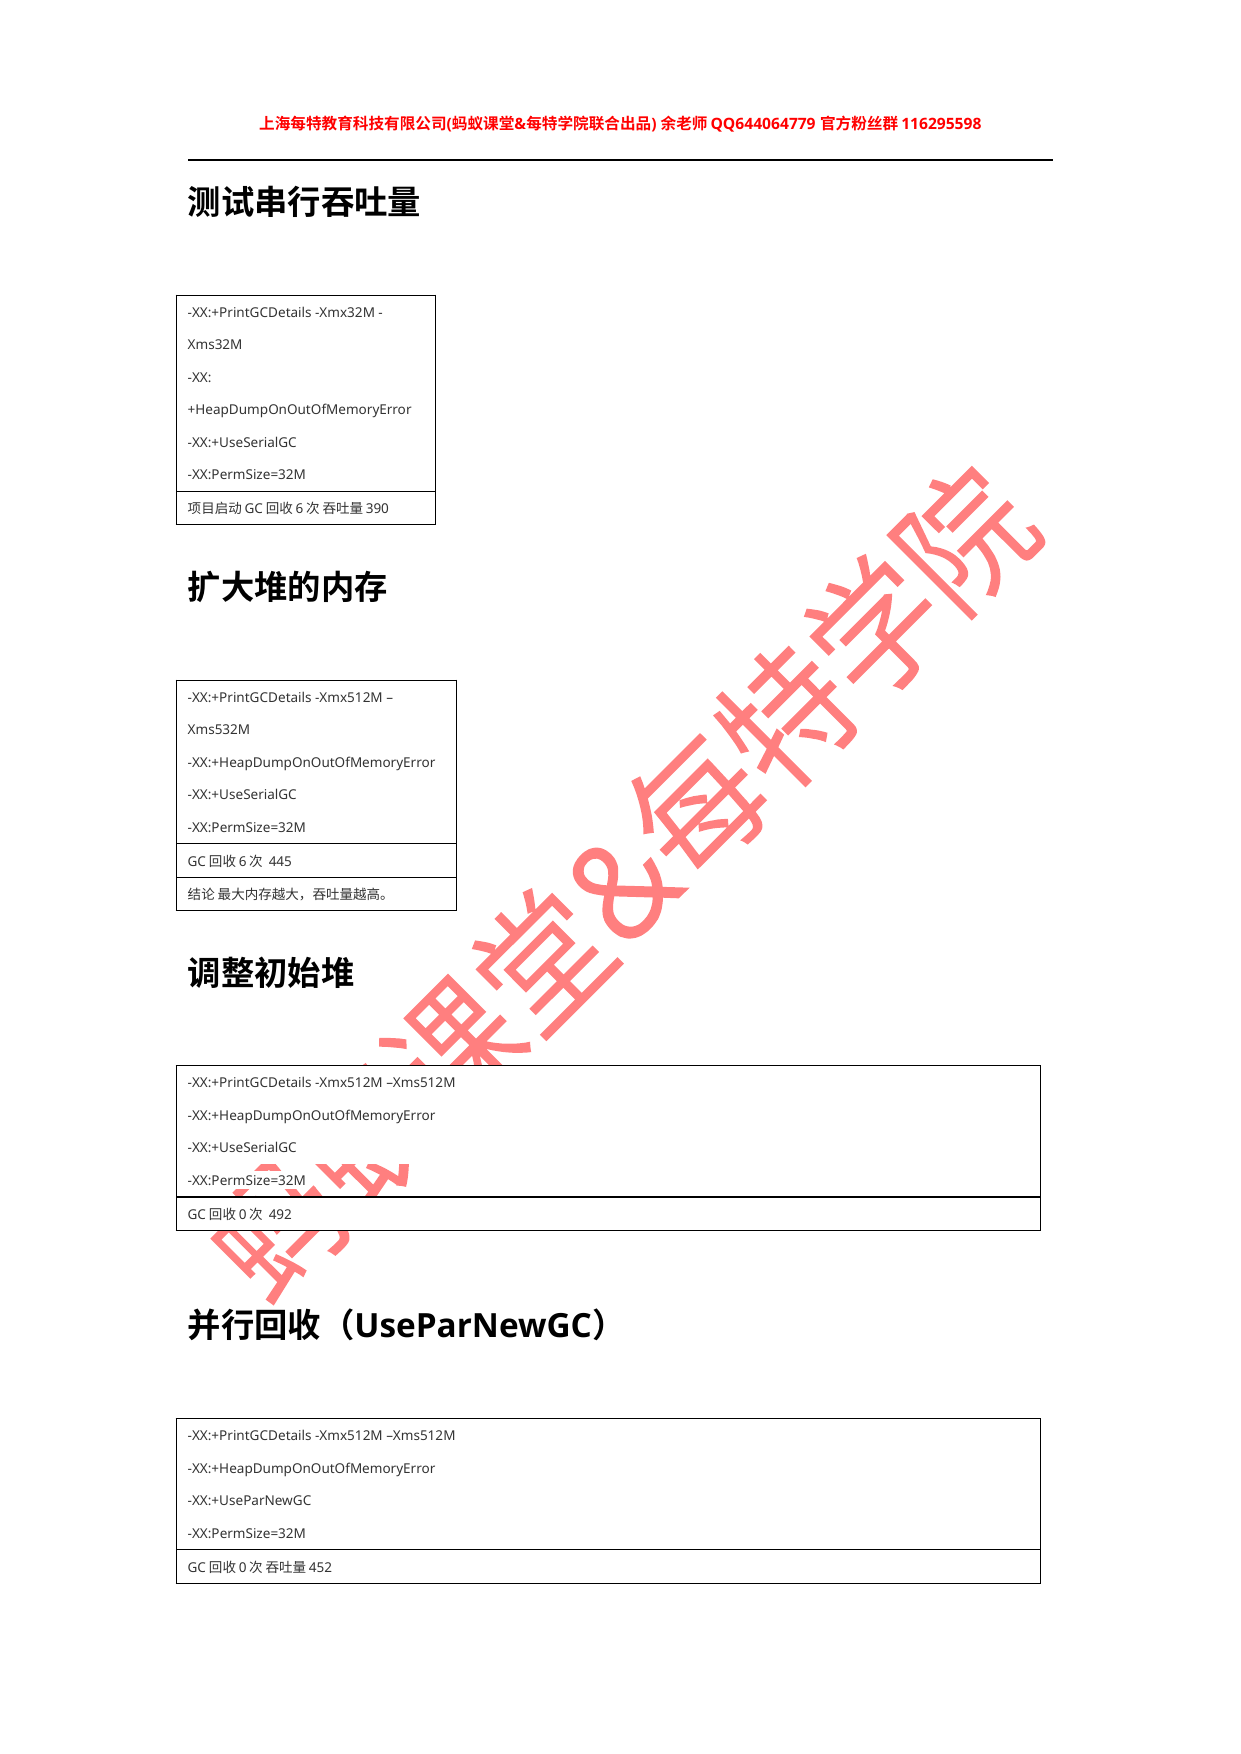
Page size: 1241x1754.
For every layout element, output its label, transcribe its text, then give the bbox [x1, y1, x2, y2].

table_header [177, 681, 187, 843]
subtitle 扩大堆的内存 [187, 552, 1053, 617]
subtitle 并行回收（UseParNewGC） [187, 1291, 1053, 1356]
subtitle 测试串行吞吐量 [187, 167, 1053, 232]
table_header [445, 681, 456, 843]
table_header -XX:+PrintGCDetails -Xmx512M –Xms512M -XX:+HeapDumpOnOutOfMemoryError -XX:+UseParNewGC -XX:PermSize=32M [177, 1419, 1040, 1549]
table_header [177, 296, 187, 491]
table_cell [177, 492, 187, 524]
subtitle 调整初始堆 [187, 938, 1053, 1003]
table_header -XX:+PrintGCDetails -Xmx512M –Xms512M -XX:+HeapDumpOnOutOfMemoryError -XX:+UseSerialGC -XX:PermSize=32M [177, 1066, 1040, 1196]
